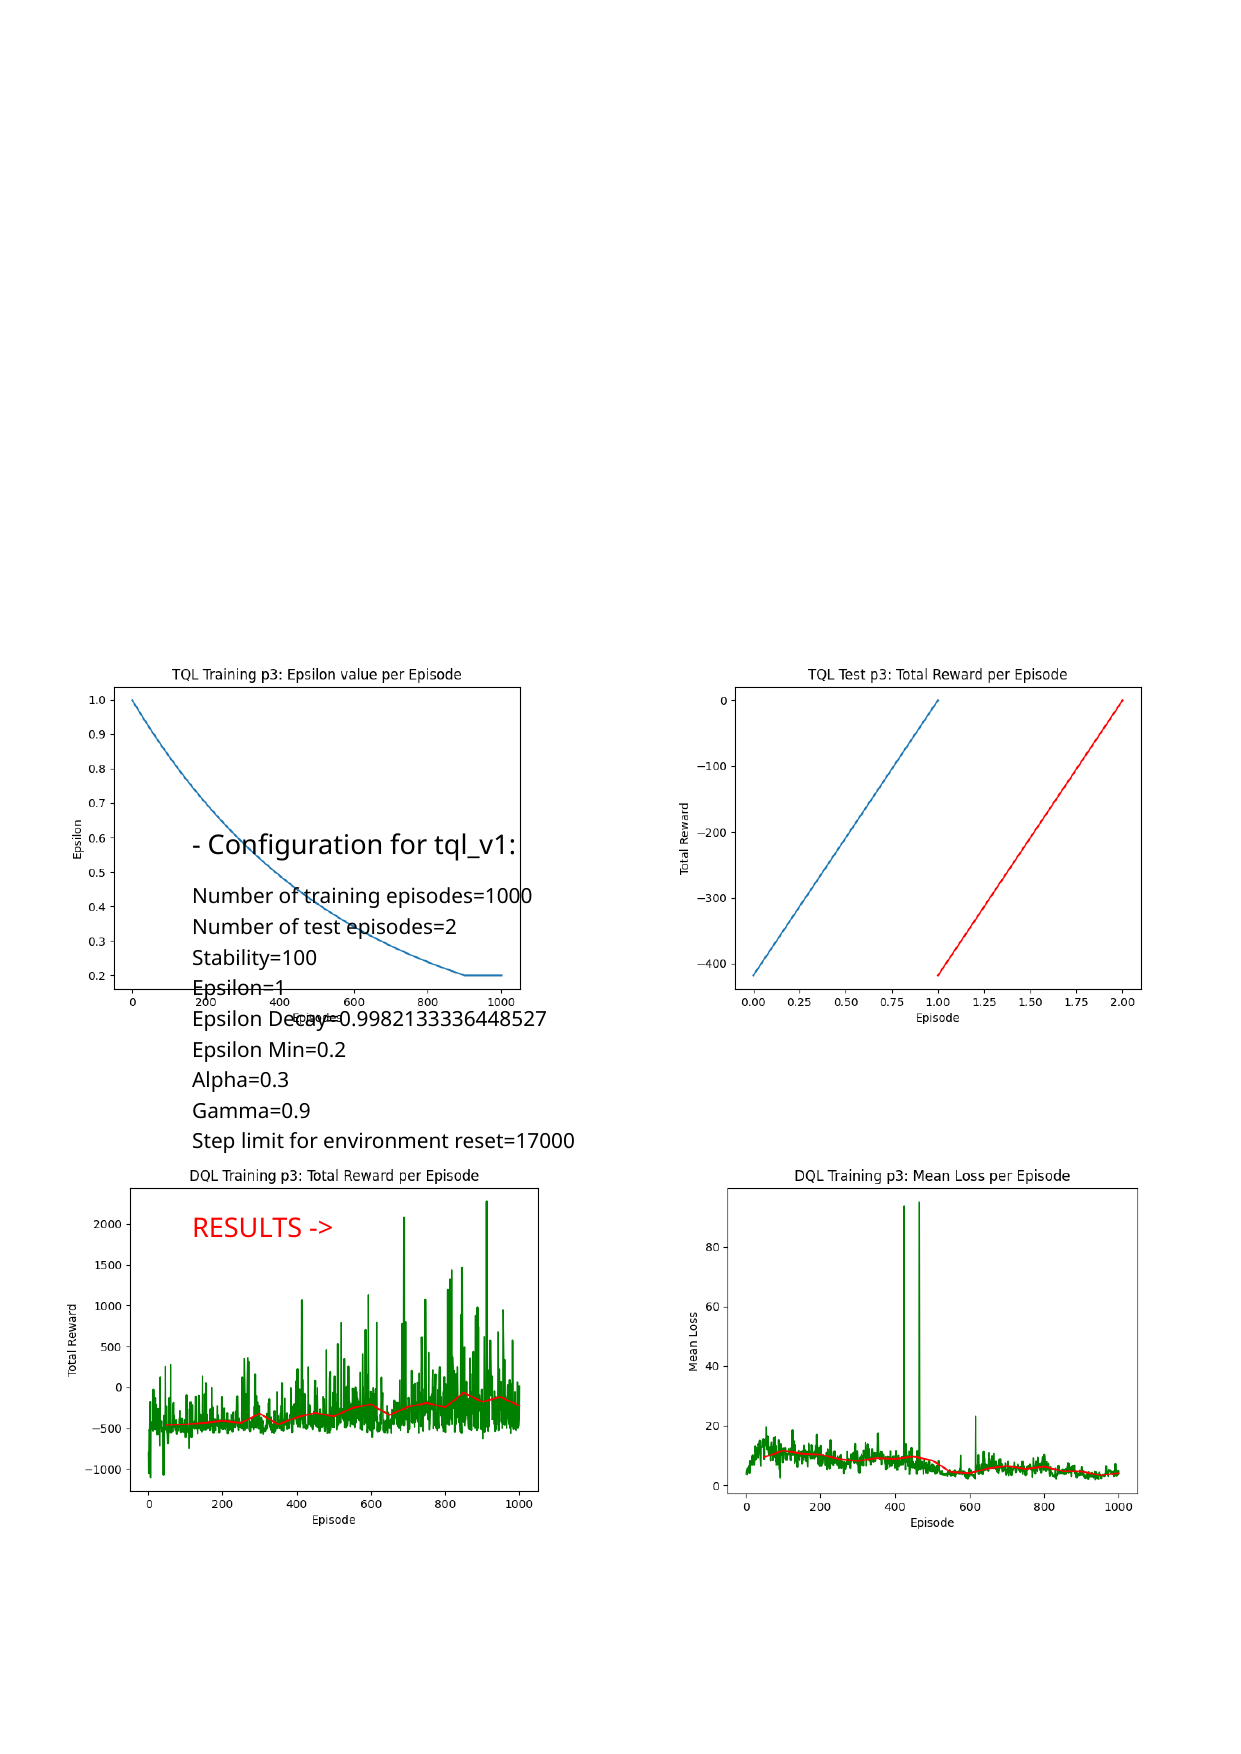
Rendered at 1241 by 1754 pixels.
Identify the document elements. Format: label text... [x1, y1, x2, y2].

picture [64, 1140, 589, 1534]
text Number of test episodes=2 [118, 912, 1122, 941]
text Epsilon Decay=0.9982133336448527 [118, 1004, 1122, 1032]
picture [669, 639, 1193, 1032]
text Number of training episodes=1000 [118, 882, 1122, 910]
text RESULTS -> [118, 1208, 1122, 1245]
text Epsilon=1 [118, 973, 1122, 1002]
picture [48, 639, 572, 1032]
text Gamma=0.9 [118, 1096, 1122, 1124]
text Step limit for environment reset=17000 [118, 1127, 1122, 1155]
text Stability=100 [118, 943, 1122, 971]
text - Configuration for tql_v1: [118, 825, 1122, 862]
text Epsilon Min=0.2 [118, 1035, 1122, 1063]
picture [661, 1141, 1190, 1537]
text Alpha=0.3 [118, 1065, 1122, 1094]
